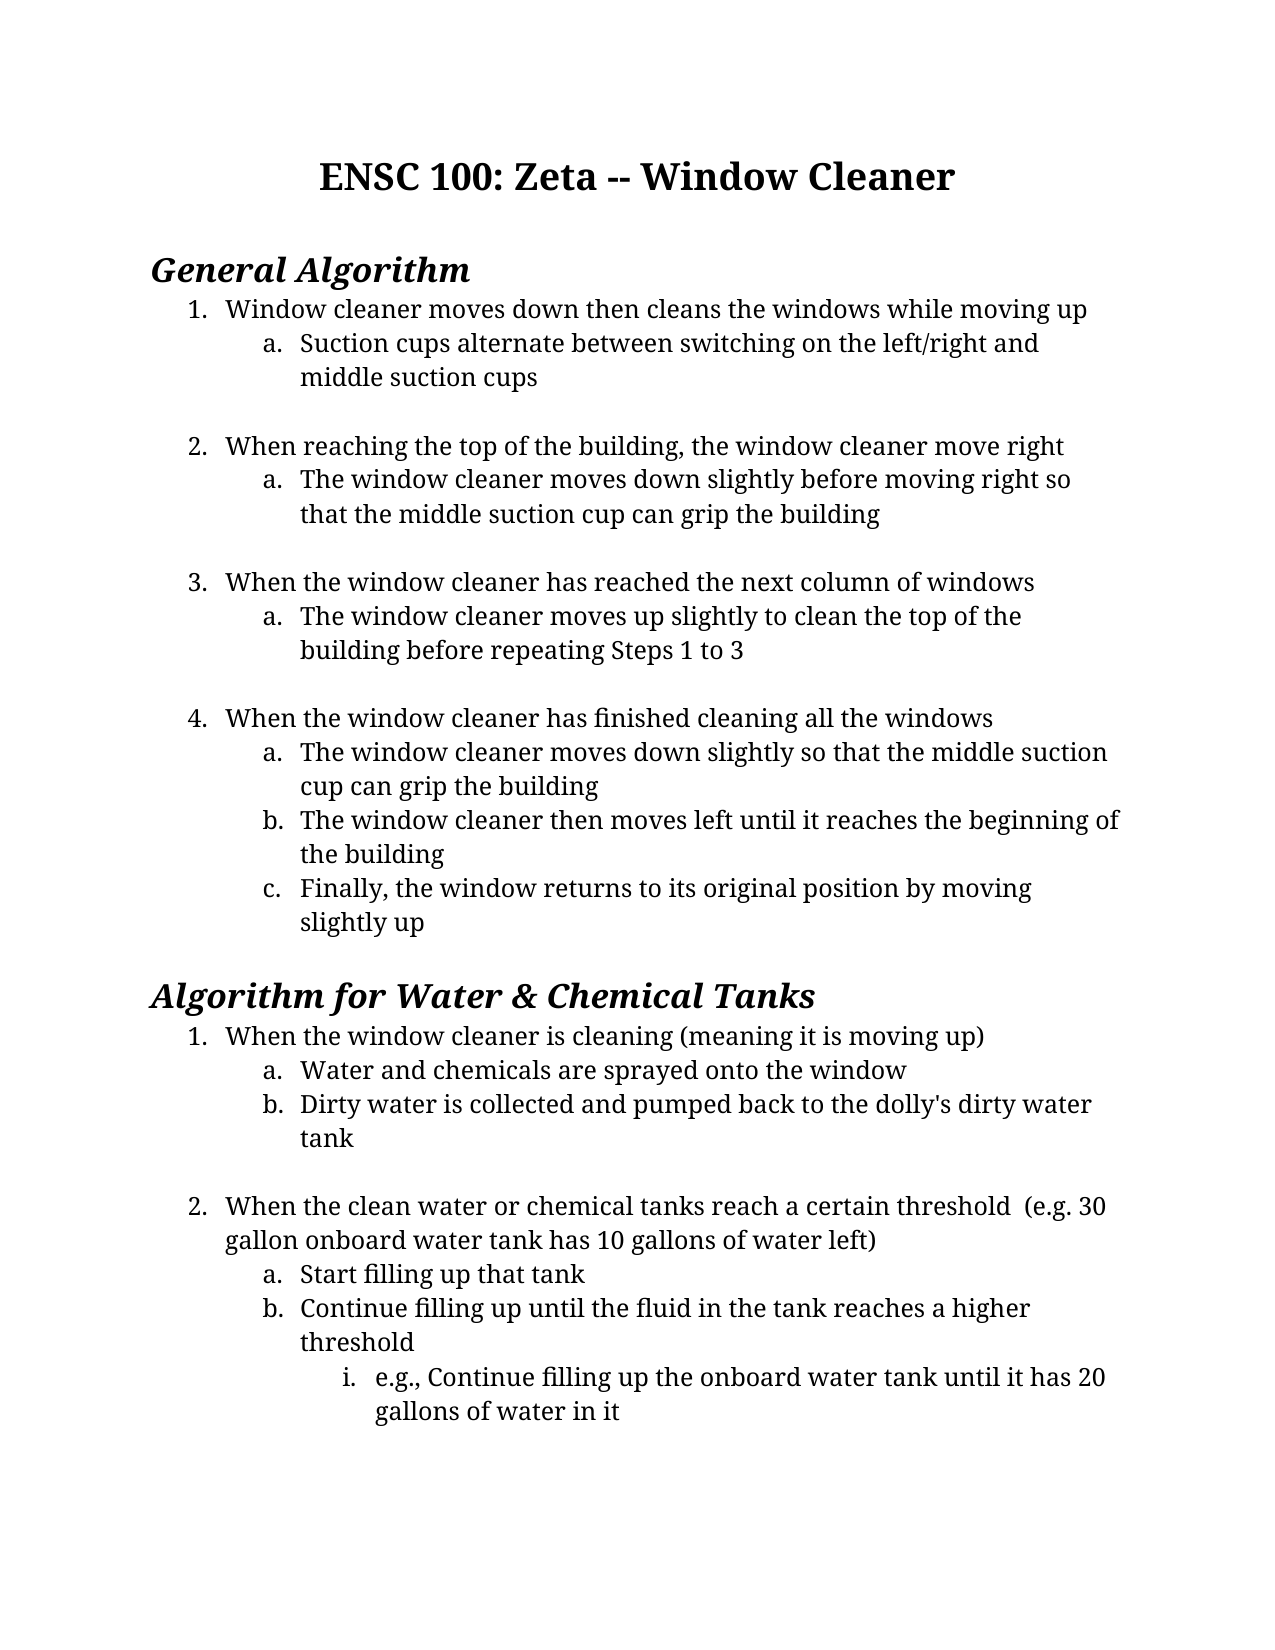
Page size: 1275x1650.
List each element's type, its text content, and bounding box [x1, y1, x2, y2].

list Continue filling up until the fluid in the tank reaches a higher threshold [262, 1291, 1125, 1359]
list Water and chemicals are sprayed onto the window [262, 1053, 1125, 1087]
list Dirty water is collected and pumped back to the dolly's dirty water tank [262, 1087, 1125, 1155]
list Suction cups alternate between switching on the left/right and middle suction cups [262, 326, 1125, 394]
list Start filling up that tank [262, 1257, 1125, 1291]
list e.g., Continue filling up the onboard water tank until it has 20 gallons of water in it [356, 1359, 1125, 1427]
list Window cleaner moves down then cleans the windows while moving up [187, 292, 1125, 326]
list The window cleaner moves up slightly to clean the top of the building before repeating Steps 1 to 3 [262, 598, 1125, 667]
list The window cleaner then moves left until it reaches the beginning of the building [262, 803, 1125, 871]
list The window cleaner moves down slightly before moving right so that the middle suction cup can grip the building [262, 462, 1125, 530]
list When the clean water or chemical tanks reach a certain threshold (e.g. 30 gallon onboard water tank has 10 gallons of water left) [187, 1189, 1125, 1257]
list The window cleaner moves down slightly so that the middle suction cup can grip the building [262, 735, 1125, 803]
text Algorithm for Water & Chemical Tanks [150, 973, 1125, 1018]
text ENSC 100: Zeta -- Window Cleaner [150, 150, 1125, 201]
list When the window cleaner has reached the next column of windows [187, 564, 1125, 598]
list When the window cleaner has finished cleaning all the windows [187, 701, 1125, 735]
list When reaching the top of the building, the window cleaner move right [187, 428, 1125, 462]
list When the window cleaner is cleaning (meaning it is moving up) [187, 1018, 1125, 1053]
list Finally, the window returns to its original position by moving slightly up [262, 871, 1125, 939]
text General Algorithm [150, 246, 1125, 292]
